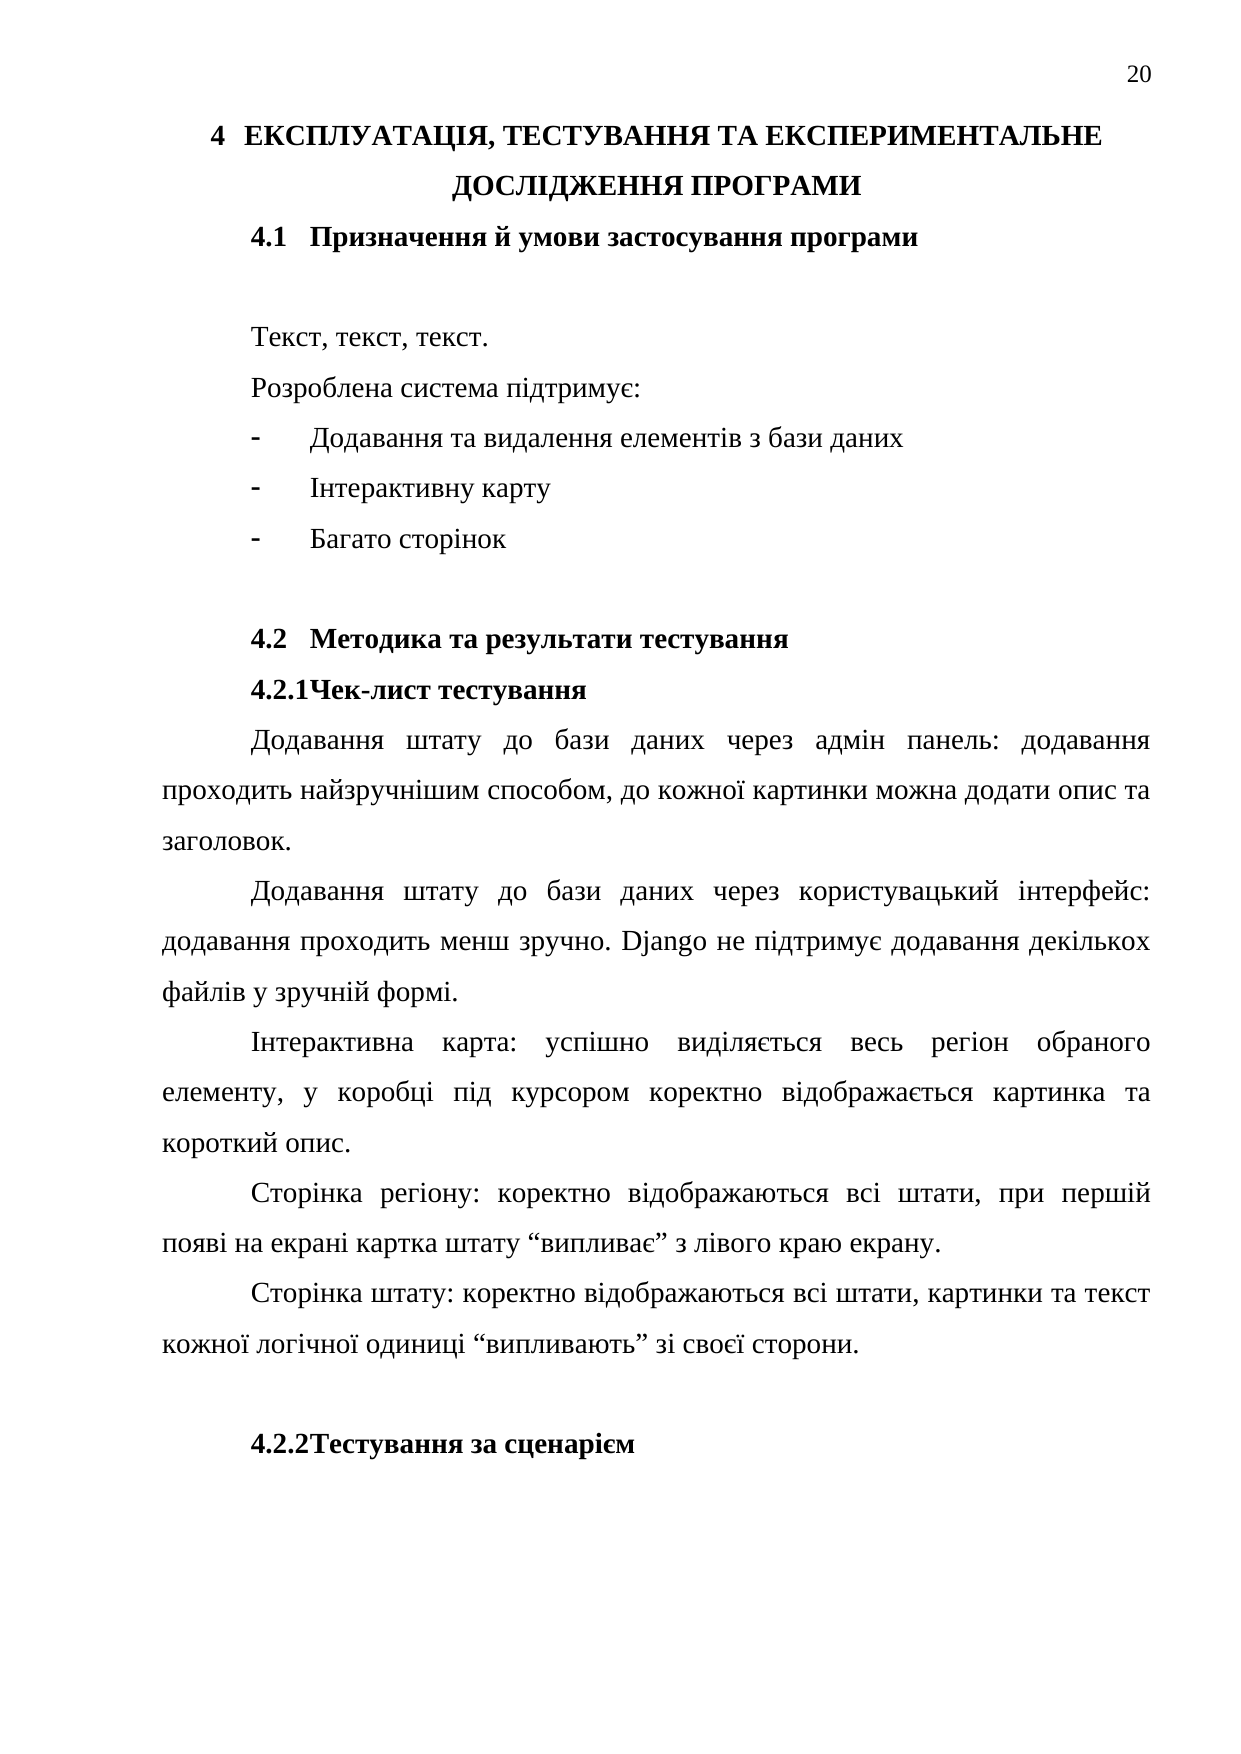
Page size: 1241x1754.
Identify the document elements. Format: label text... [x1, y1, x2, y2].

text Додавання штату до бази даних через адмін панель: додавання проходить найзручнішим способом, до кожної картинки можна додати опис та заголовок. [162, 722, 1152, 856]
text Сторінка регіону: коректно відображаються всі штати, при першій появі на екрані картка штату “випливає” з лівого краю екрану. [162, 1175, 1152, 1259]
text Розроблена система підтримує: [162, 370, 1152, 403]
list Додавання та видалення елементів з бази даних [162, 420, 1152, 454]
subtitle Експлуатація, тестування та експериментальне дослідження програми [162, 118, 1152, 202]
list Інтерактивну карту [162, 470, 1152, 504]
subtitle Призначення й умови застосування програми [162, 219, 1152, 252]
text Сторінка штату: коректно відображаються всі штати, картинки та текст кожної логічної одиниці “випливають” зі своєї сторони. [162, 1276, 1152, 1359]
text Текст, текст, текст. [162, 319, 1152, 353]
list Багато сторінок [162, 521, 1152, 554]
text Інтерактивна карта: успішно виділяється весь регіон обраного елементу, у коробці під курсором коректно відображається картинка та короткий опис. [162, 1024, 1152, 1158]
text Додавання штату до бази даних через користувацький інтерфейс: додавання проходить менш зручно. Django не підтримує додавання декількох файлів у зручній формі. [162, 873, 1152, 1007]
subtitle Тестування за сценарієм [162, 1427, 1152, 1460]
subtitle Методика та результати тестування [162, 622, 1152, 655]
subtitle Чек-лист тестування [162, 672, 1152, 705]
